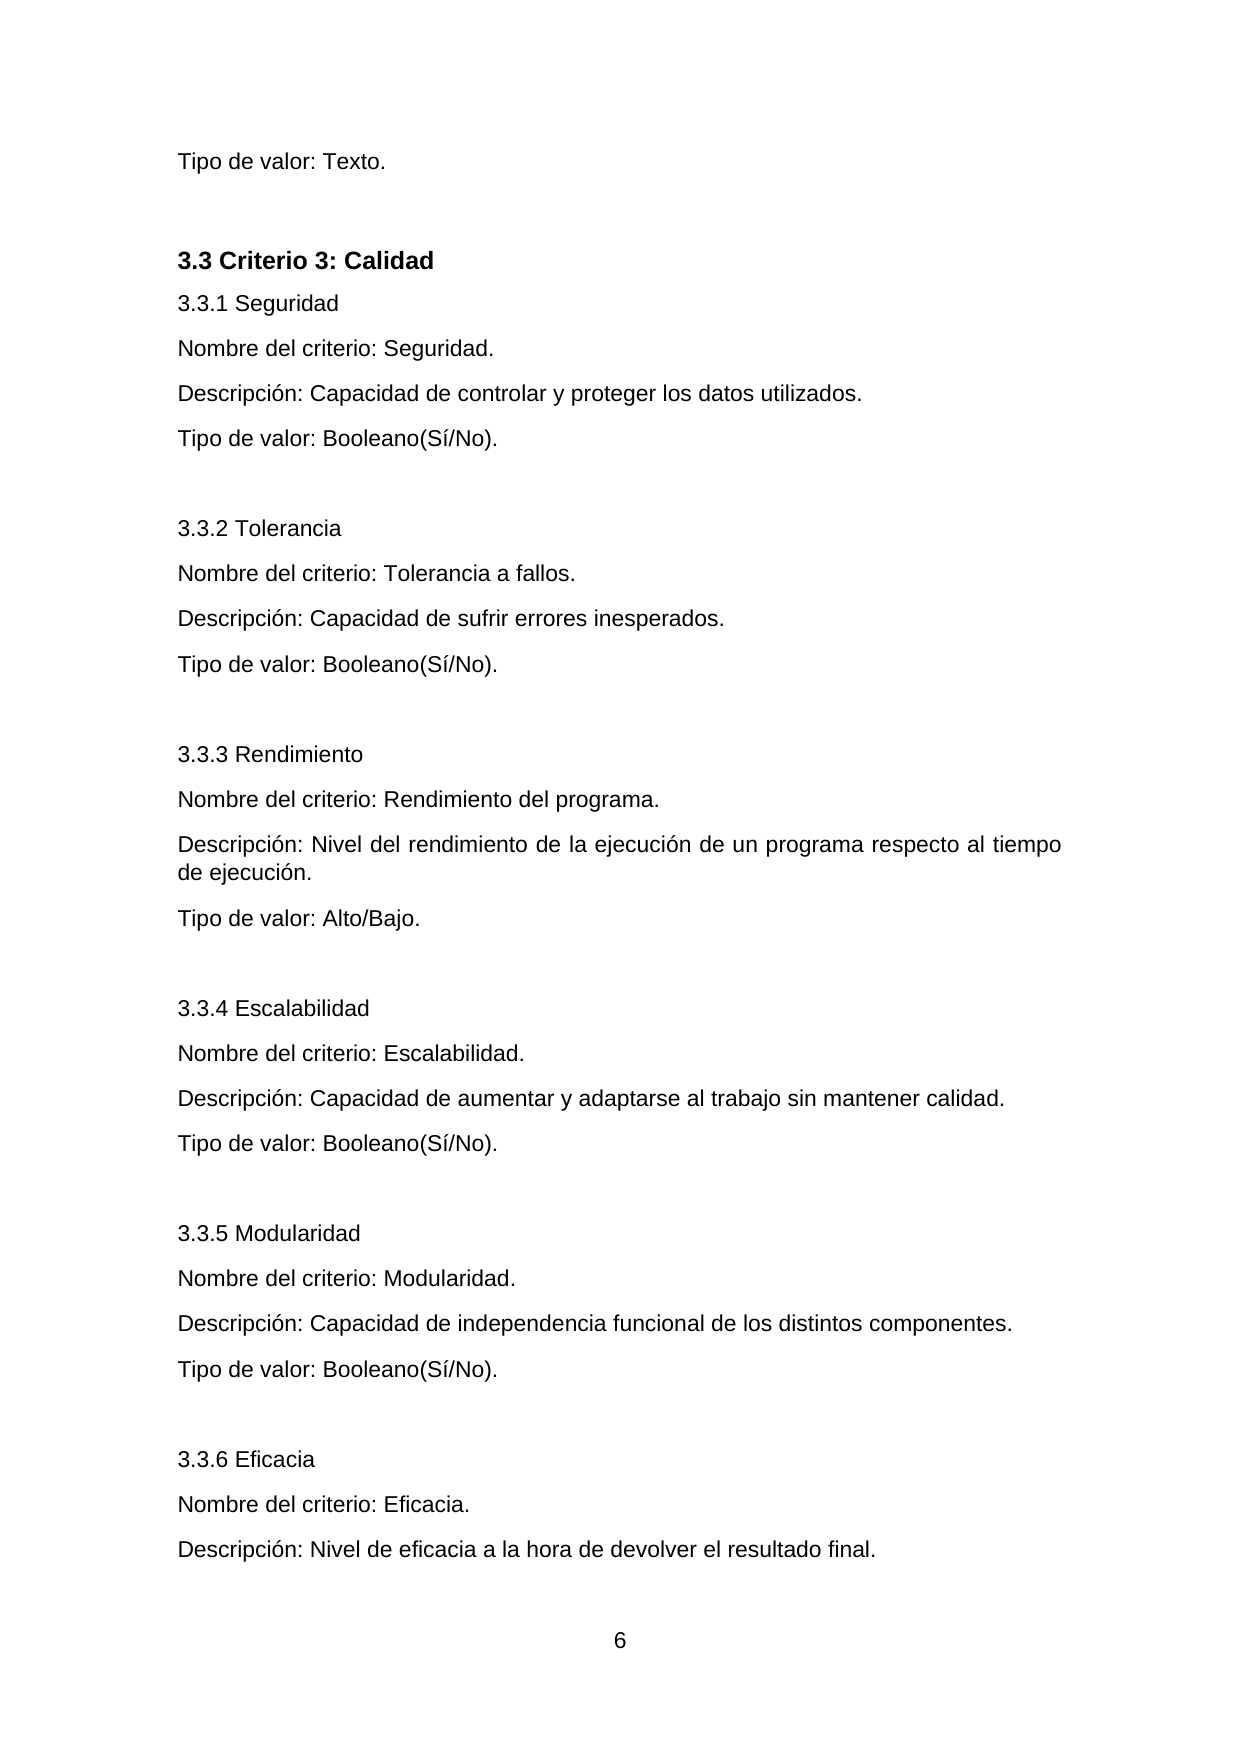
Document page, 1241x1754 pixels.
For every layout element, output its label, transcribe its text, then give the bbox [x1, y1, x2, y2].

text 3.3.4 Escalabilidad [177, 995, 1063, 1021]
text Descripción: Capacidad de aumentar y adaptarse al trabajo sin mantener calidad. [177, 1085, 1063, 1111]
text 3.3.5 Modularidad [177, 1220, 1063, 1247]
text 3.3.3 Rendimiento [177, 741, 1063, 767]
text Nombre del criterio: Modularidad. [177, 1265, 1063, 1292]
text Tipo de valor: Booleano(Sí/No). [177, 425, 1063, 451]
text Tipo de valor: Alto/Bajo. [177, 904, 1063, 931]
text Nombre del criterio: Eficacia. [177, 1491, 1063, 1517]
text Nombre del criterio: Seguridad. [177, 335, 1063, 361]
text Tipo de valor: Booleano(Sí/No). [177, 1356, 1063, 1382]
text Descripción: Nivel de eficacia a la hora de devolver el resultado final. [177, 1536, 1063, 1562]
text 3.3.2 Tolerancia [177, 515, 1063, 542]
text 3.3.6 Eficacia [177, 1446, 1063, 1472]
text Descripción: Capacidad de independencia funcional de los distintos componentes. [177, 1310, 1063, 1337]
text Descripción: Nivel del rendimiento de la ejecución de un programa respecto al tiempo de ejecución. [177, 831, 1063, 886]
text Tipo de valor: Booleano(Sí/No). [177, 651, 1063, 677]
text Tipo de valor: Booleano(Sí/No). [177, 1130, 1063, 1156]
text Nombre del criterio: Rendimiento del programa. [177, 786, 1063, 812]
text 3.3.1 Seguridad [177, 290, 1063, 316]
subtitle 3.3 Criterio 3: Calidad [177, 246, 1063, 275]
text Nombre del criterio: Tolerancia a fallos. [177, 560, 1063, 587]
text Descripción: Capacidad de sufrir errores inesperados. [177, 605, 1063, 632]
text Tipo de valor: Texto. [177, 148, 1063, 174]
text Nombre del criterio: Escalabilidad. [177, 1040, 1063, 1066]
text Descripción: Capacidad de controlar y proteger los datos utilizados. [177, 380, 1063, 406]
